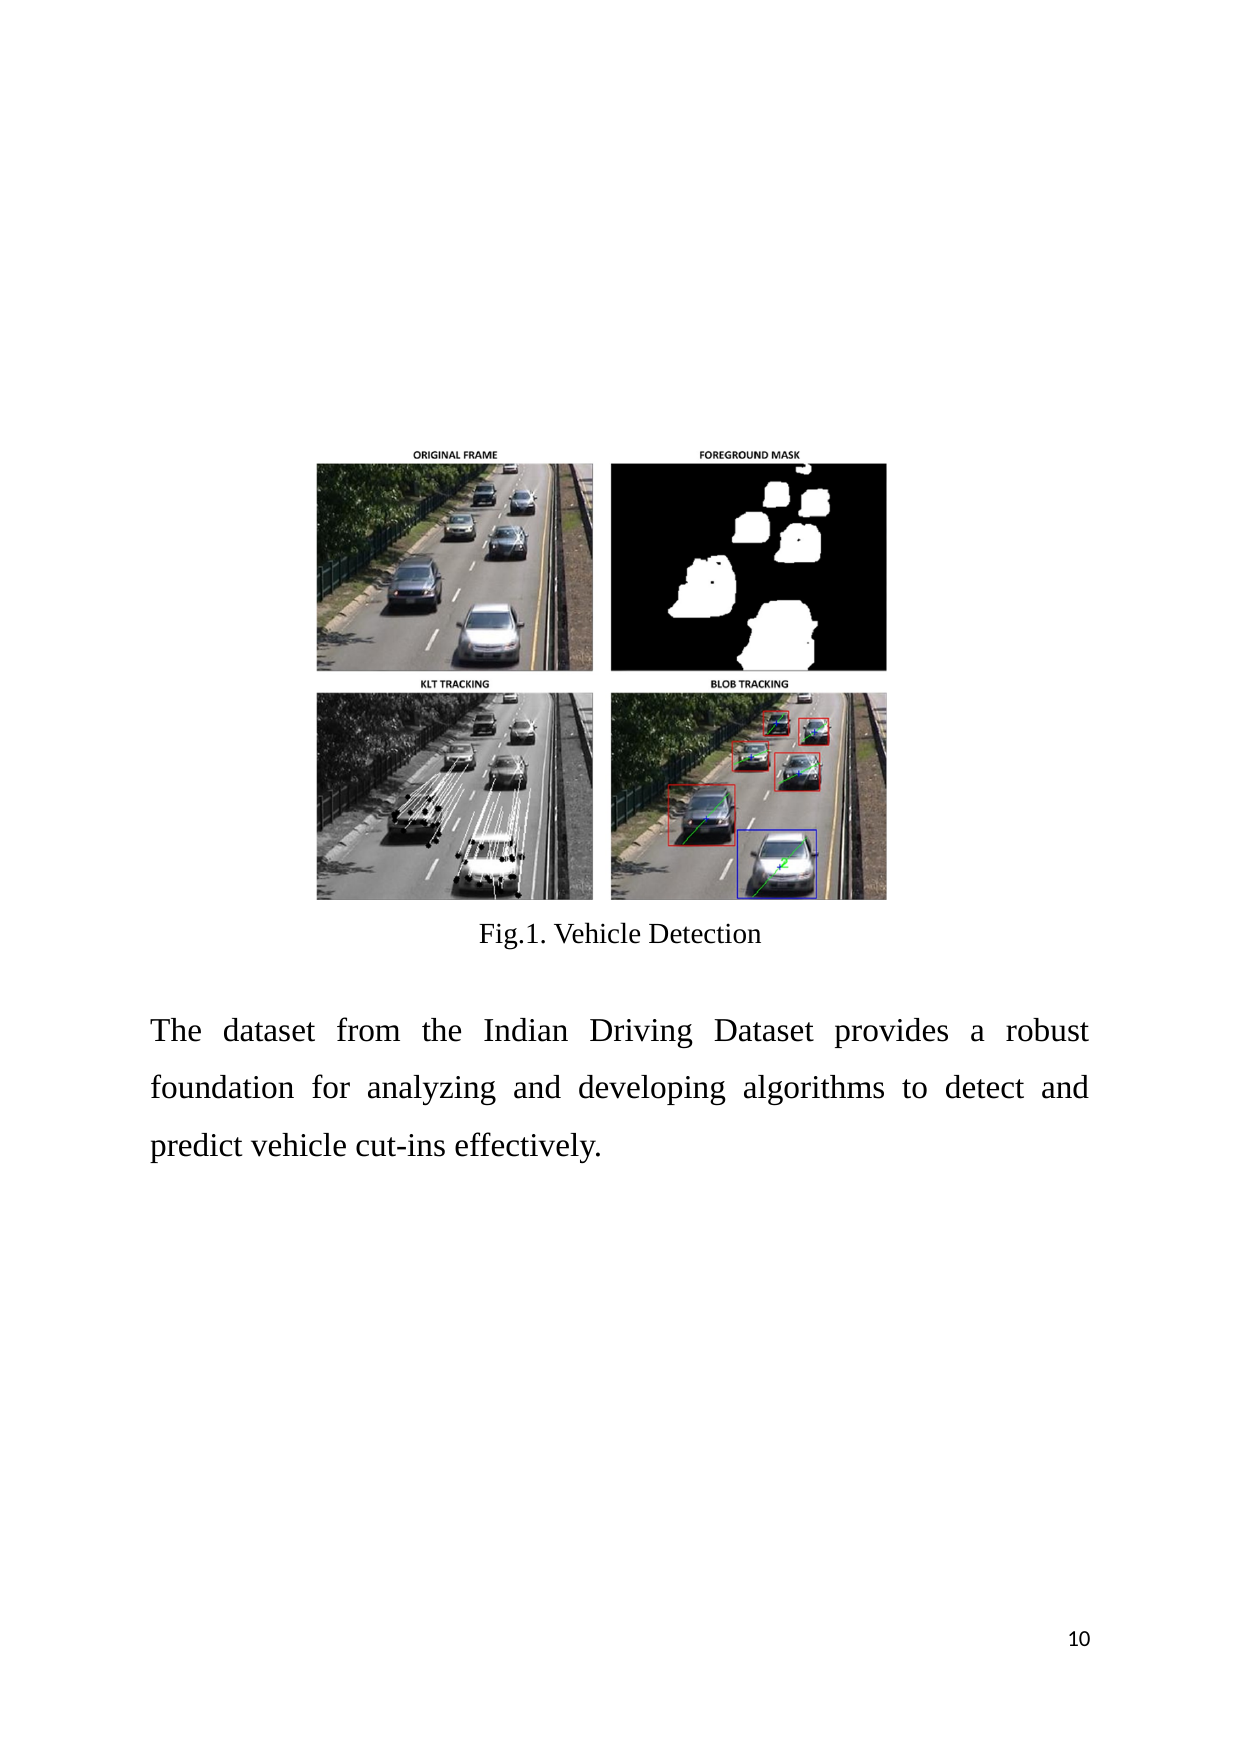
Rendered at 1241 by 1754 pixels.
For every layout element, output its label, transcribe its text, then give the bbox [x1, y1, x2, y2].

picture [316, 446, 887, 900]
text The dataset from the Indian Driving Dataset provides a robust foundation for analyzing and developing algorithms to detect and predict vehicle cut-ins effectively. [150, 1010, 1090, 1163]
